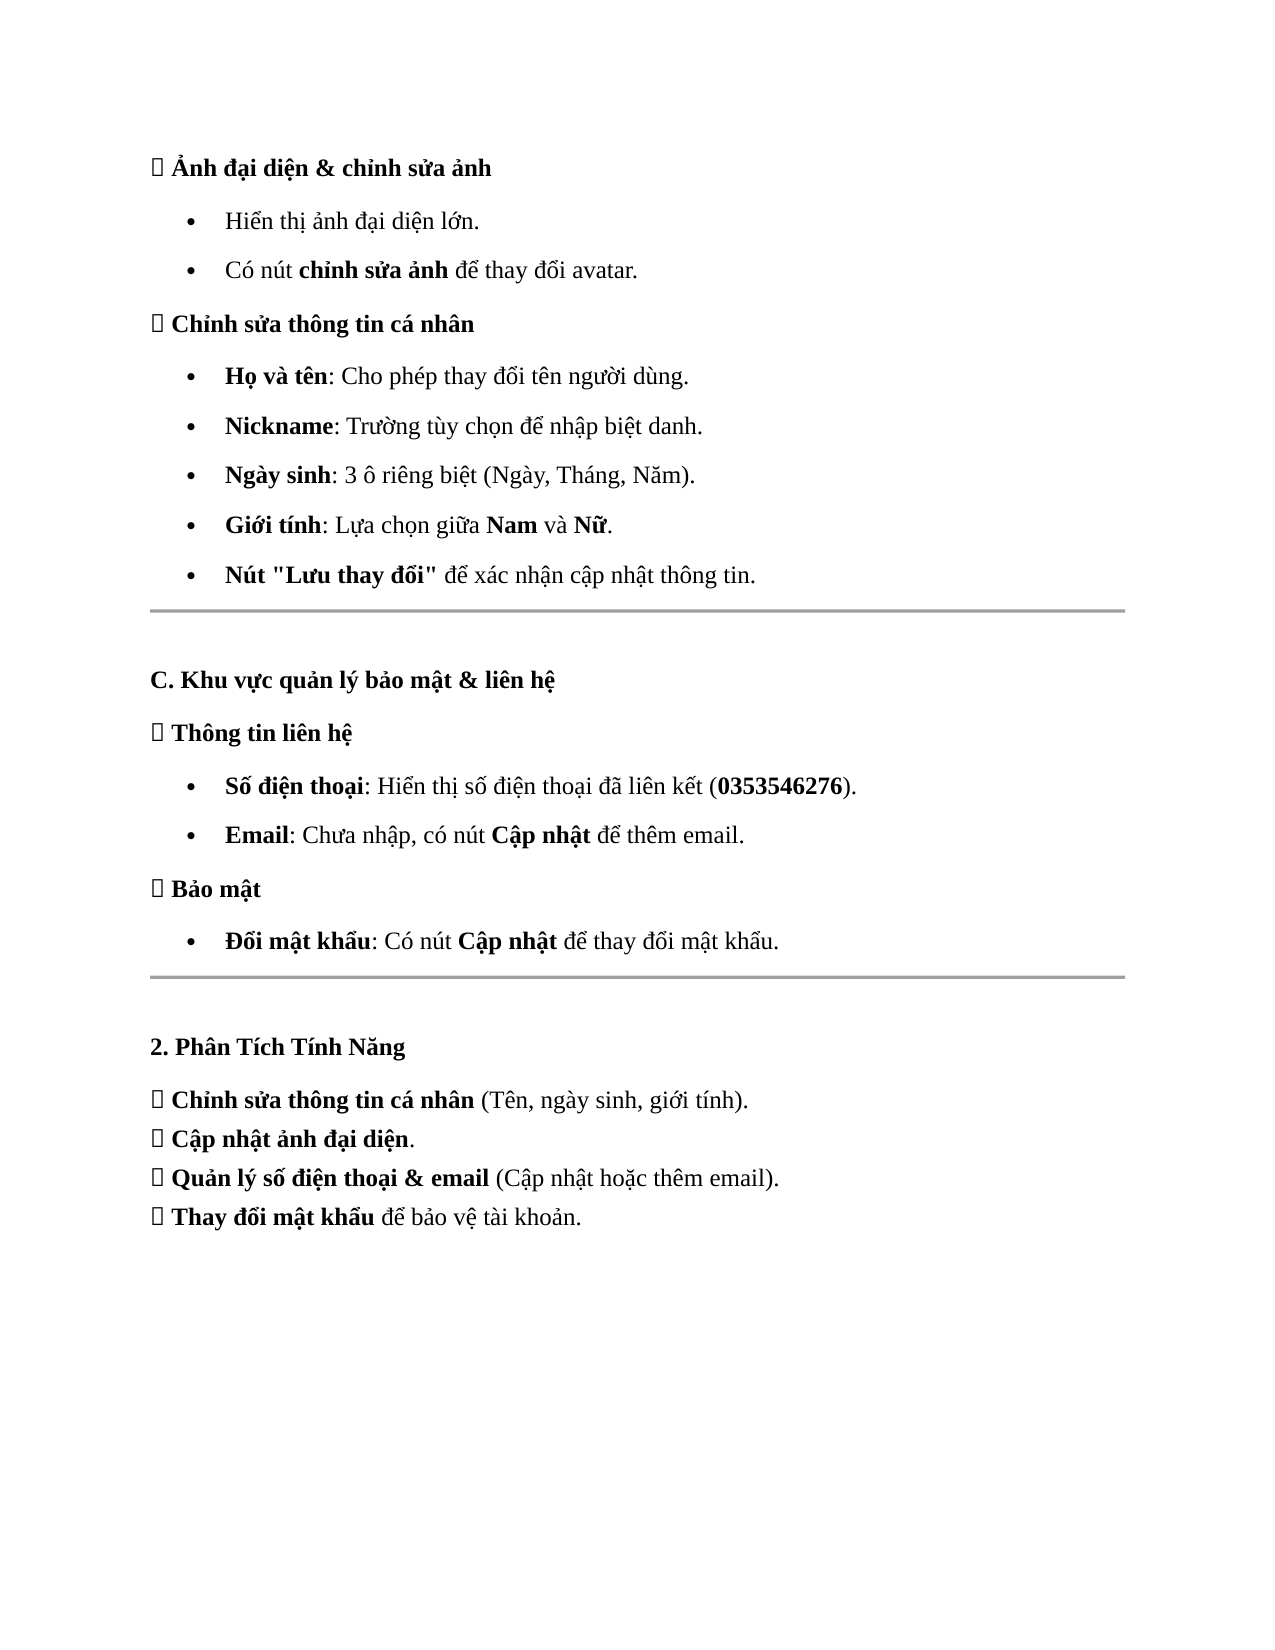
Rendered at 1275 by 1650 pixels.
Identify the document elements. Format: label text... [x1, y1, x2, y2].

list Email: Chưa nhập, có nút Cập nhật để thêm email. [187, 821, 1125, 849]
text 📌 Chỉnh sửa thông tin cá nhân [150, 305, 1125, 339]
list Giới tính: Lựa chọn giữa Nam và Nữ. [187, 510, 1125, 539]
list Có nút chỉnh sửa ảnh để thay đổi avatar. [187, 256, 1125, 284]
list Đổi mật khẩu: Có nút Cập nhật để thay đổi mật khẩu. [187, 926, 1125, 955]
list Nickname: Trường tùy chọn để nhập biệt danh. [187, 411, 1125, 439]
list Hiển thị ảnh đại diện lớn. [187, 206, 1125, 234]
text 📌 Bảo mật [150, 870, 1125, 904]
text 📌 Ảnh đại diện & chỉnh sửa ảnh [150, 150, 1125, 184]
list Số điện thoại: Hiển thị số điện thoại đã liên kết (0353546276). [187, 771, 1125, 799]
text 📌 Thông tin liên hệ [150, 715, 1125, 749]
text C. Khu vực quản lý bảo mật & liên hệ [150, 665, 1125, 694]
text 2. Phân Tích Tính Năng [150, 1032, 1125, 1060]
list Nút "Lưu thay đổi" để xác nhận cập nhật thông tin. [187, 560, 1125, 588]
text ✅ Chỉnh sửa thông tin cá nhân (Tên, ngày sinh, giới tính). ✅ Cập nhật ảnh đại diện. ✅ Quản lý số điện thoại & email (Cập nhật hoặc thêm email). ✅ Thay đổi mật khẩu để bảo vệ tài khoản. [150, 1081, 1125, 1233]
list Họ và tên: Cho phép thay đổi tên người dùng. [187, 361, 1125, 390]
list Ngày sinh: 3 ô riêng biệt (Ngày, Tháng, Năm). [187, 460, 1125, 489]
